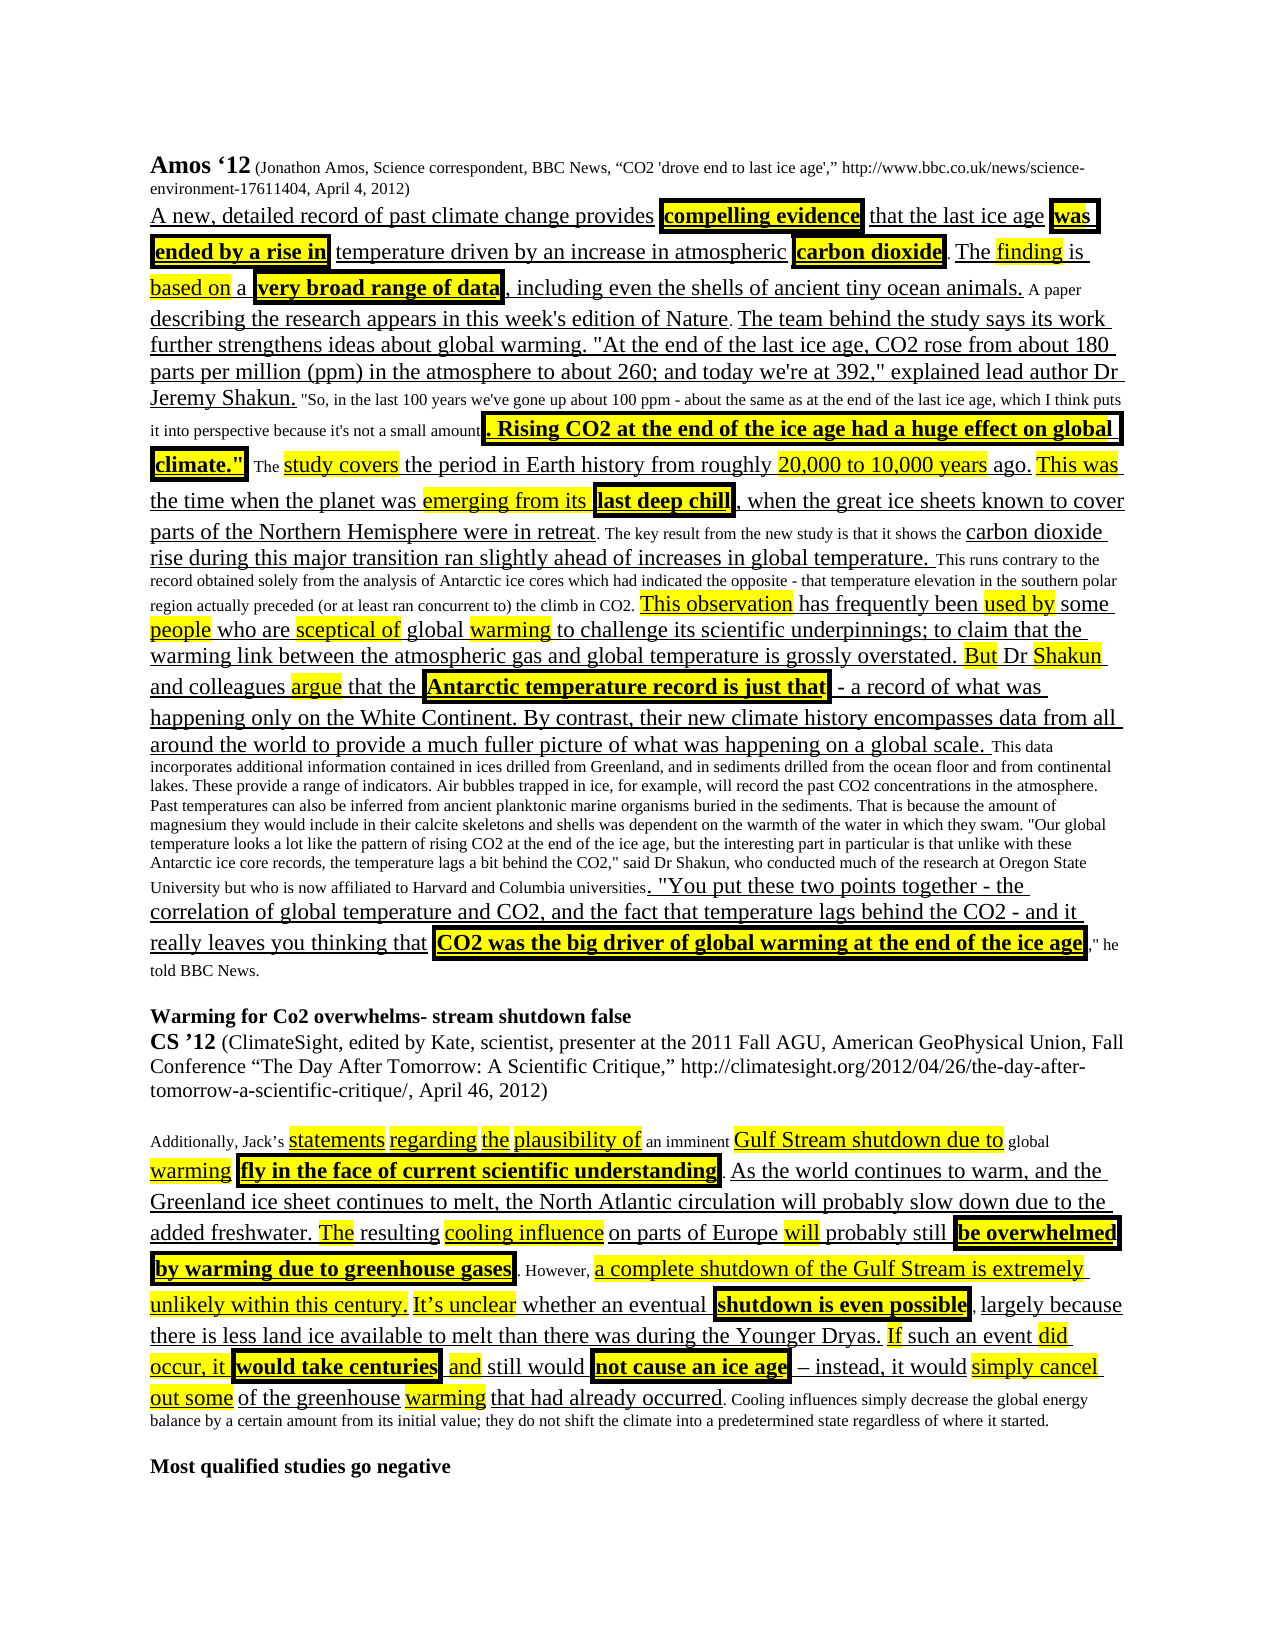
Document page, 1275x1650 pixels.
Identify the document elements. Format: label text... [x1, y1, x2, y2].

text Most qualified studies go negative [150, 1454, 1125, 1478]
text Additionally, Jack’s statements regarding the plausibility of an imminent Gulf Stream shutdown due to global warming fly in the face of current scientific understanding. As the world continues to warm, and the Greenland ice sheet continues to melt, the North Atlantic circulation will probably slow down due to the added freshwater. The resulting cooling influence on parts of Europe will probably still be overwhelmed by warming due to greenhouse gases. However, a complete shutdown of the Gulf Stream is extremely unlikely within this century. It’s unclear whether an eventual shutdown is even possible, largely because there is less land ice available to melt than there was during the Younger Dryas. If such an event did occur, it would take centuries and still would not cause an ice age – instead, it would simply cancel out some of the greenhouse warming that had already occurred. Cooling influences simply decrease the global energy balance by a certain amount from its initial value; they do not shift the climate into a predetermined state regardless of where it started. [150, 1126, 1125, 1429]
text Warming for Co2 overwhelms- stream shutdown false [150, 1004, 1125, 1028]
text A new, detailed record of past climate change provides compelling evidence that the last ice age was ended by a rise in temperature driven by an increase in atmospheric carbon dioxide. The finding is based on a very broad range of data, including even the shells of ancient tiny ocean animals. A paper describing the research appears in this week's edition of Nature. The team behind the study says its work further strengthens ideas about global warming. "At the end of the last ice age, CO2 rose from about 180 parts per million (ppm) in the atmosphere to about 260; and today we're at 392," explained lead author Dr Jeremy Shakun. "So, in the last 100 years we've gone up about 100 ppm - about the same as at the end of the last ice age, which I think puts it into perspective because it's not a small amount. Rising CO2 at the end of the ice age had a huge effect on global climate." The study covers the period in Earth history from roughly 20,000 to 10,000 years ago. This was the time when the planet was emerging from its last deep chill, when the great ice sheets known to cover parts of the Northern Hemisphere were in retreat. The key result from the new study is that it shows the carbon dioxide rise during this major transition ran slightly ahead of increases in global temperature. This runs contrary to the record obtained solely from the analysis of Antarctic ice cores which had indicated the opposite - that temperature elevation in the southern polar region actually preceded (or at least ran concurrent to) the climb in CO2. This observation has frequently been used by some people who are sceptical of global warming to challenge its scientific underpinnings; to claim that the warming link between the atmospheric gas and global temperature is grossly overstated. But Dr Shakun and colleagues argue that the Antarctic temperature record is just that - a record of what was happening only on the White Continent. By contrast, their new climate history encompasses data from all around the world to provide a much fuller picture of what was happening on a global scale. This data incorporates additional information contained in ices drilled from Greenland, and in sediments drilled from the ocean floor and from continental lakes. These provide a range of indicators. Air bubbles trapped in ice, for example, will record the past CO2 concentrations in the atmosphere. Past temperatures can also be inferred from ancient planktonic marine organisms buried in the sediments. That is because the amount of magnesium they would include in their calcite skeletons and shells was dependent on the warmth of the water in which they swam. "Our global temperature looks a lot like the pattern of rising CO2 at the end of the ice age, but the interesting part in particular is that unlike with these Antarctic ice core records, the temperature lags a bit behind the CO2," said Dr Shakun, who conducted much of the research at Oregon State University but who is now affiliated to Harvard and Columbia universities. "You put these two points together - the correlation of global temperature and CO2, and the fact that temperature lags behind the CO2 - and it really leaves you thinking that CO2 was the big driver of global warming at the end of the ice age," he told BBC News. [150, 511, 1125, 980]
text CS ’12 (ClimateSight, edited by Kate, scientist, presenter at the 2011 Fall AGU, American GeoPhysical Union, Fall Conference “The Day After Tomorrow: A Scientific Critique,” http://climatesight.org/2012/04/26/the-day-after-tomorrow-a-scientific-critique/, April 46, 2012) [150, 1028, 1125, 1102]
text Amos ‘12 (Jonathon Amos, Science correspondent, BBC News, “CO2 'drove end to last ice age',” http://www.bbc.co.uk/news/science-environment-17611404, April 4, 2012) [150, 150, 1125, 198]
